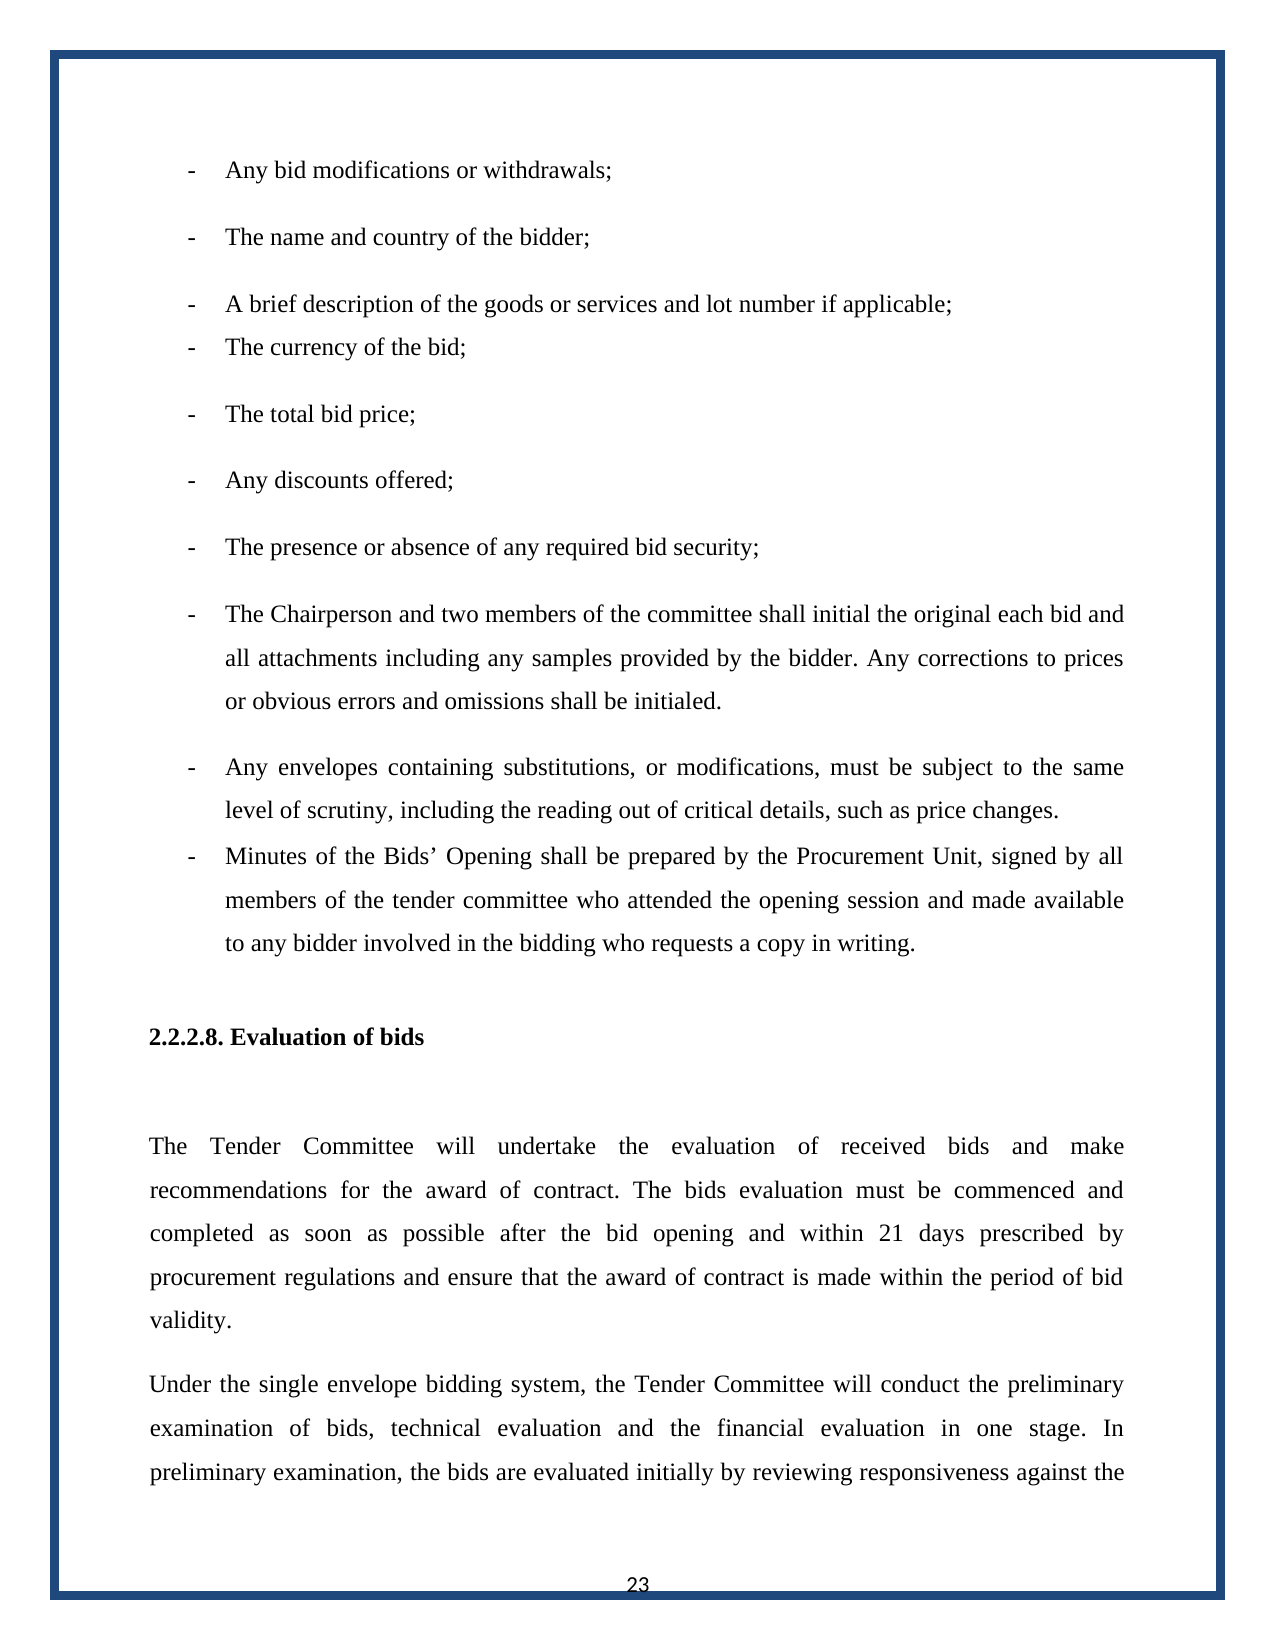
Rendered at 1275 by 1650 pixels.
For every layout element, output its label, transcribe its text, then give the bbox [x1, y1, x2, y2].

subtitle 2.2.2.8. Evaluation of bids [148, 1022, 1125, 1051]
list The name and country of the bidder; [187, 222, 1125, 251]
list The total bid price; [187, 399, 1125, 427]
list Any bid modifications or withdrawals; [187, 155, 1125, 184]
list The currency of the bid; [187, 332, 1125, 361]
list Any discounts offered; [187, 465, 1125, 494]
list The presence or absence of any required bid security; [187, 532, 1125, 561]
list Minutes of the Bids’ Opening shall be prepared by the Procurement Unit, signed by all members of the tender committee who attended the opening session and made available to any bidder involved in the bidding who requests a copy in writing. [187, 841, 1125, 957]
list A brief description of the goods or services and lot number if applicable; [187, 289, 1125, 317]
list The Chairperson and two members of the committee shall initial the original each bid and all attachments including any samples provided by the bidder. Any corrections to prices or obvious errors and omissions shall be initialed. [187, 599, 1125, 715]
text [148, 1369, 1125, 1485]
text The Tender Committee will undertake the evaluation of received bids and make recommendations for the award of contract. The bids evaluation must be commenced and completed as soon as possible after the bid opening and within 21 days prescribed by procurement regulations and ensure that the award of contract is made within the period of bid validity. [148, 1131, 1125, 1334]
list Any envelopes containing substitutions, or modifications, must be subject to the same level of scrutiny, including the reading out of critical details, such as price changes. [187, 752, 1125, 824]
